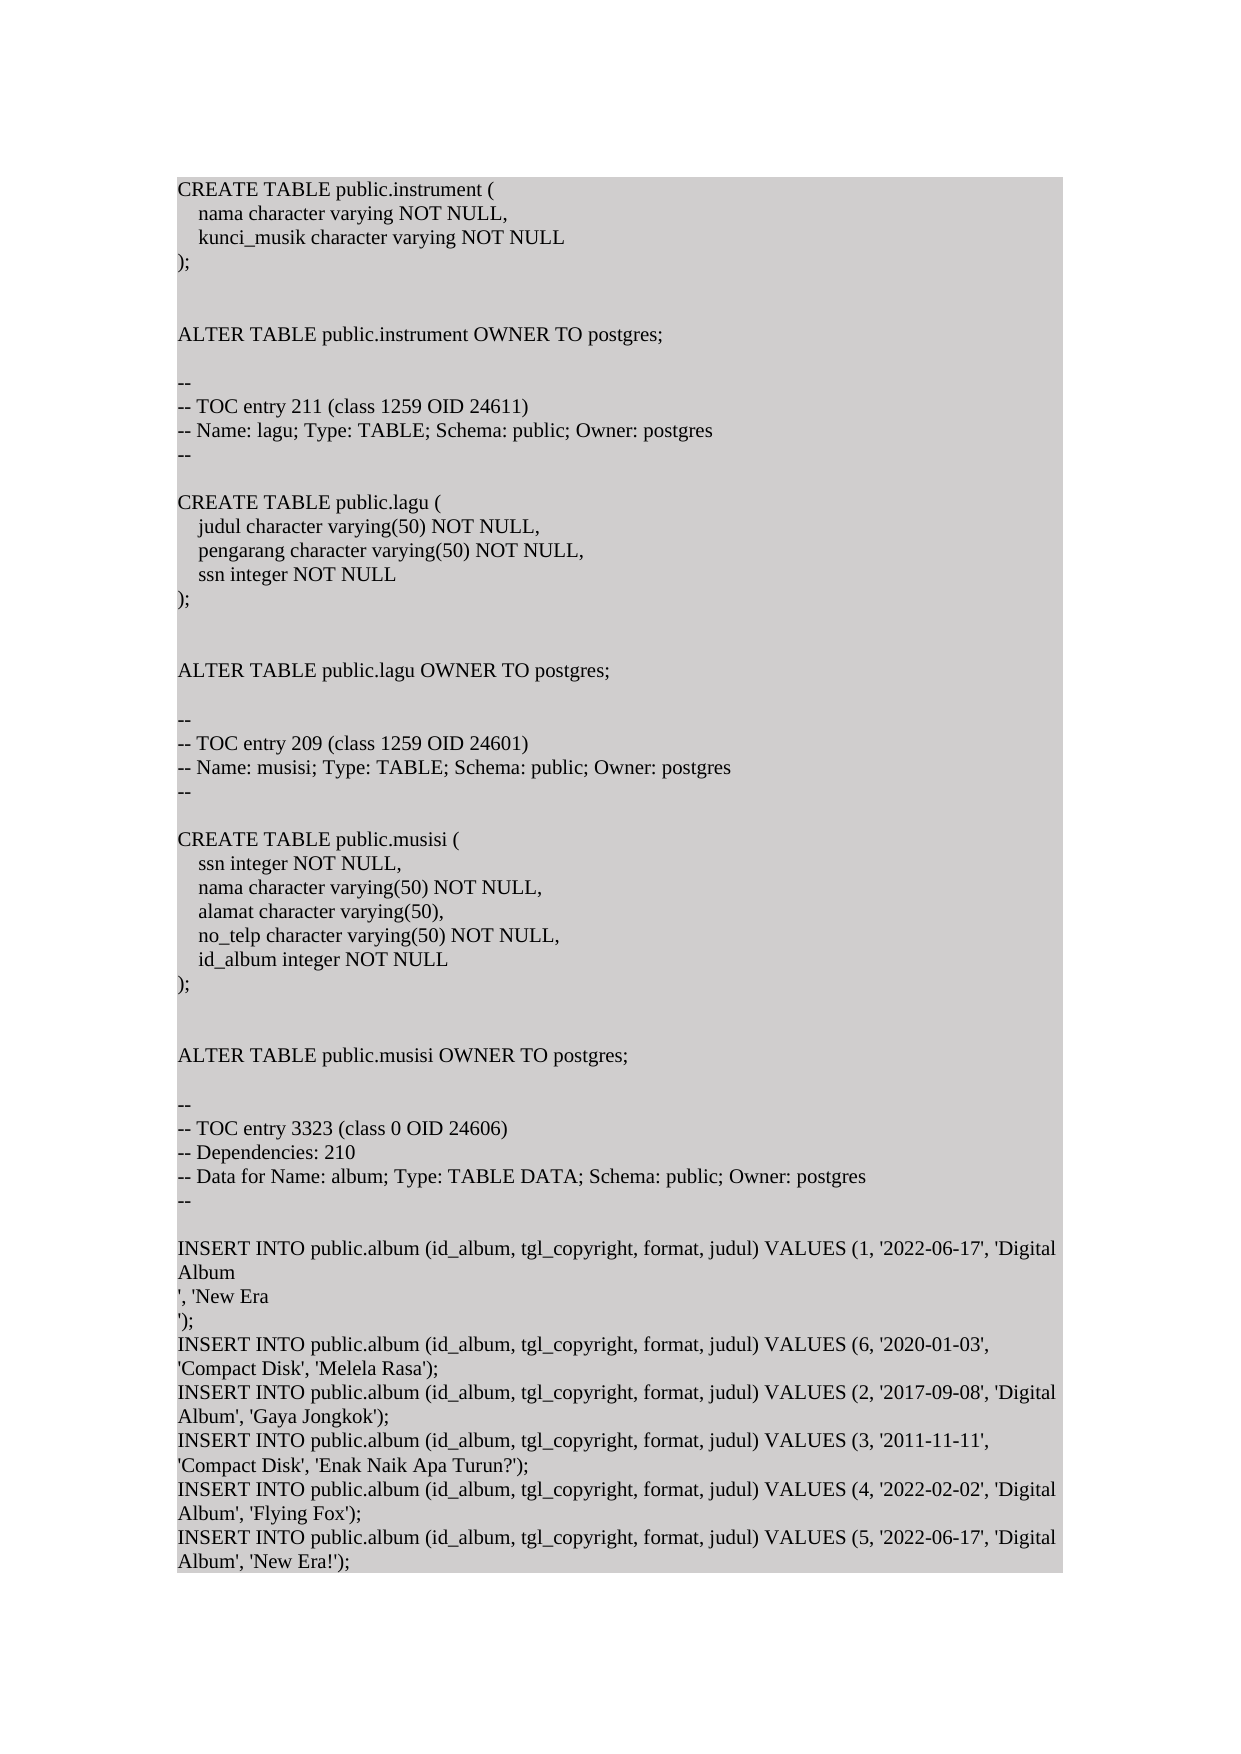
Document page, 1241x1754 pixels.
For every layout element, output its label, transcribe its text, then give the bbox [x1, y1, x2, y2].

text kunci_musik character varying NOT NULL [177, 225, 1063, 249]
text -- Data for Name: album; Type: TABLE DATA; Schema: public; Owner: postgres [177, 1164, 1063, 1188]
text CREATE TABLE public.instrument ( [177, 177, 1063, 201]
text CREATE TABLE public.lagu ( [177, 490, 1063, 514]
text INSERT INTO public.album (id_album, tgl_copyright, format, judul) VALUES (3, '2011-11-11', 'Compact Disk', 'Enak Naik Apa Turun?'); [177, 1428, 1063, 1477]
text judul character varying(50) NOT NULL, [177, 514, 1063, 538]
text ALTER TABLE public.instrument OWNER TO postgres; [177, 322, 1063, 346]
text nama character varying(50) NOT NULL, [177, 875, 1063, 899]
text INSERT INTO public.album (id_album, tgl_copyright, format, judul) VALUES (4, '2022-02-02', 'Digital Album', 'Flying Fox'); [177, 1477, 1063, 1525]
text -- TOC entry 3323 (class 0 OID 24606) [177, 1116, 1063, 1140]
text -- [177, 442, 1063, 466]
text -- [177, 779, 1063, 803]
text no_telp character varying(50) NOT NULL, [177, 923, 1063, 947]
text id_album integer NOT NULL [177, 947, 1063, 971]
text -- [177, 1188, 1063, 1212]
text -- Name: musisi; Type: TABLE; Schema: public; Owner: postgres [177, 755, 1063, 779]
text ', 'New Era [177, 1284, 1063, 1308]
text -- Name: lagu; Type: TABLE; Schema: public; Owner: postgres [177, 418, 1063, 442]
text alamat character varying(50), [177, 899, 1063, 923]
text ssn integer NOT NULL, [177, 851, 1063, 875]
text INSERT INTO public.album (id_album, tgl_copyright, format, judul) VALUES (1, '2022-06-17', 'Digital Album [177, 1236, 1063, 1284]
text -- [177, 1092, 1063, 1116]
text -- [177, 370, 1063, 394]
text -- Dependencies: 210 [177, 1140, 1063, 1164]
text nama character varying NOT NULL, [177, 201, 1063, 225]
text INSERT INTO public.album (id_album, tgl_copyright, format, judul) VALUES (6, '2020-01-03', 'Compact Disk', 'Melela Rasa'); [177, 1332, 1063, 1380]
text ); [177, 971, 1063, 995]
text ALTER TABLE public.musisi OWNER TO postgres; [177, 1043, 1063, 1067]
text ); [177, 586, 1063, 610]
text '); [177, 1308, 1063, 1332]
text INSERT INTO public.album (id_album, tgl_copyright, format, judul) VALUES (2, '2017-09-08', 'Digital Album', 'Gaya Jongkok'); [177, 1380, 1063, 1428]
text -- [177, 707, 1063, 731]
text -- TOC entry 209 (class 1259 OID 24601) [177, 731, 1063, 755]
text CREATE TABLE public.musisi ( [177, 827, 1063, 851]
text INSERT INTO public.album (id_album, tgl_copyright, format, judul) VALUES (5, '2022-06-17', 'Digital Album', 'New Era!'); [177, 1525, 1063, 1573]
text ALTER TABLE public.lagu OWNER TO postgres; [177, 658, 1063, 682]
text ssn integer NOT NULL [177, 562, 1063, 586]
text pengarang character varying(50) NOT NULL, [177, 538, 1063, 562]
text -- TOC entry 211 (class 1259 OID 24611) [177, 394, 1063, 418]
text ); [177, 249, 1063, 273]
